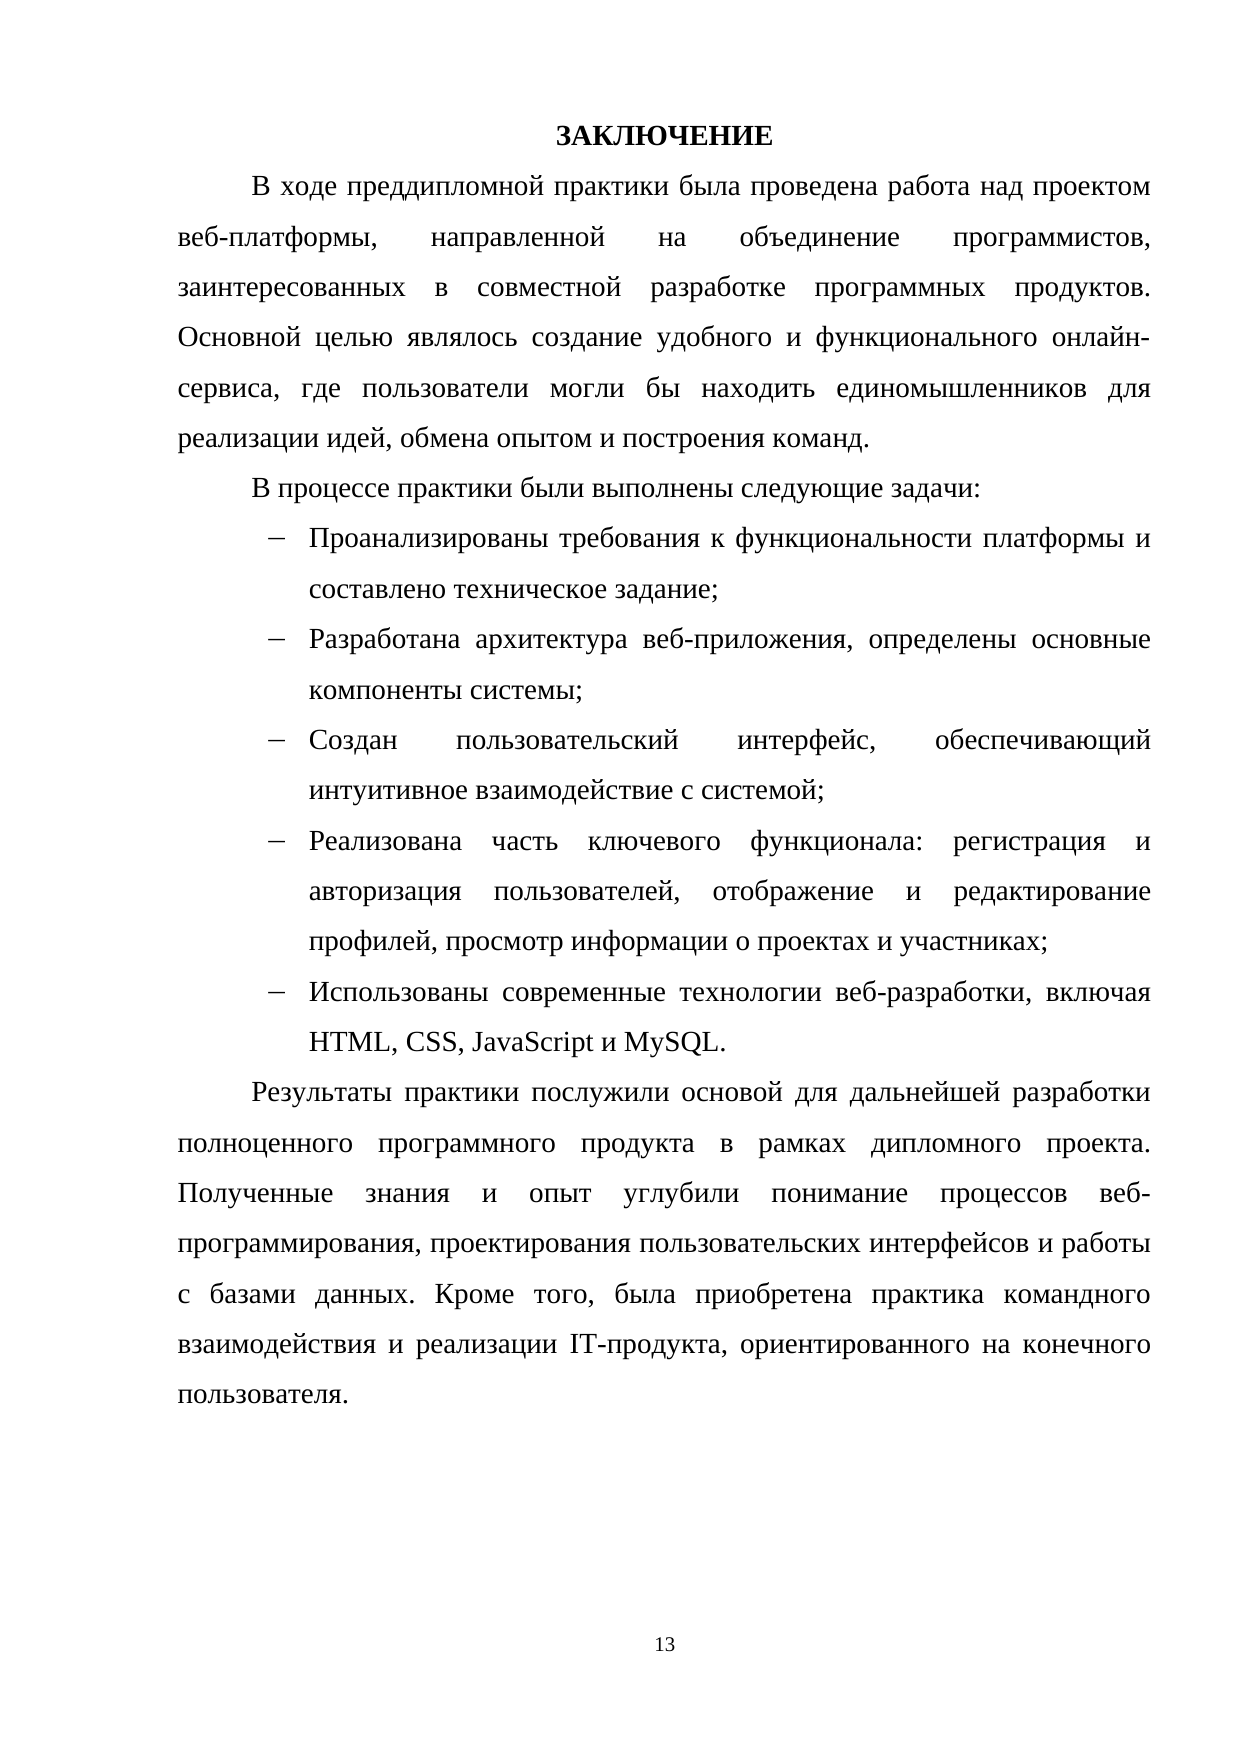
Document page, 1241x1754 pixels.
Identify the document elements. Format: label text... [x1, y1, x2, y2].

text Результаты практики послужили основой для дальнейшей разработки полноценного программного продукта в рамках дипломного проекта. Полученные знания и опыт углубили понимание процессов веб-программирования, проектирования пользовательских интерфейсов и работы с базами данных. Кроме того, была приобретена практика командного взаимодействия и реализации IT-продукта, ориентированного на конечного пользователя. [177, 1074, 1152, 1410]
text В процессе практики были выполнены следующие задачи: [177, 470, 1152, 504]
text В ходе преддипломной практики была проведена работа над проектом веб-платформы, направленной на объединение программистов, заинтересованных в совместной разработке программных продуктов. Основной целью являлось создание удобного и функционального онлайн-сервиса, где пользователи могли бы находить единомышленников для реализации идей, обмена опытом и построения команд. [177, 168, 1152, 453]
list Разработана архитектура веб-приложения, определены основные компоненты системы; [265, 621, 1152, 705]
list Использованы современные технологии веб-разработки, включая HTML, CSS, JavaScript и MySQL. [265, 974, 1152, 1058]
list Создан пользовательский интерфейс, обеспечивающий интуитивное взаимодействие с системой; [265, 722, 1152, 806]
list Реализована часть ключевого функционала: регистрация и авторизация пользователей, отображение и редактирование профилей, просмотр информации о проектах и участниках; [265, 823, 1152, 957]
subtitle ЗАКЛЮЧЕНИЕ [177, 118, 1152, 152]
list Проанализированы требования к функциональности платформы и составлено техническое задание; [265, 521, 1152, 604]
